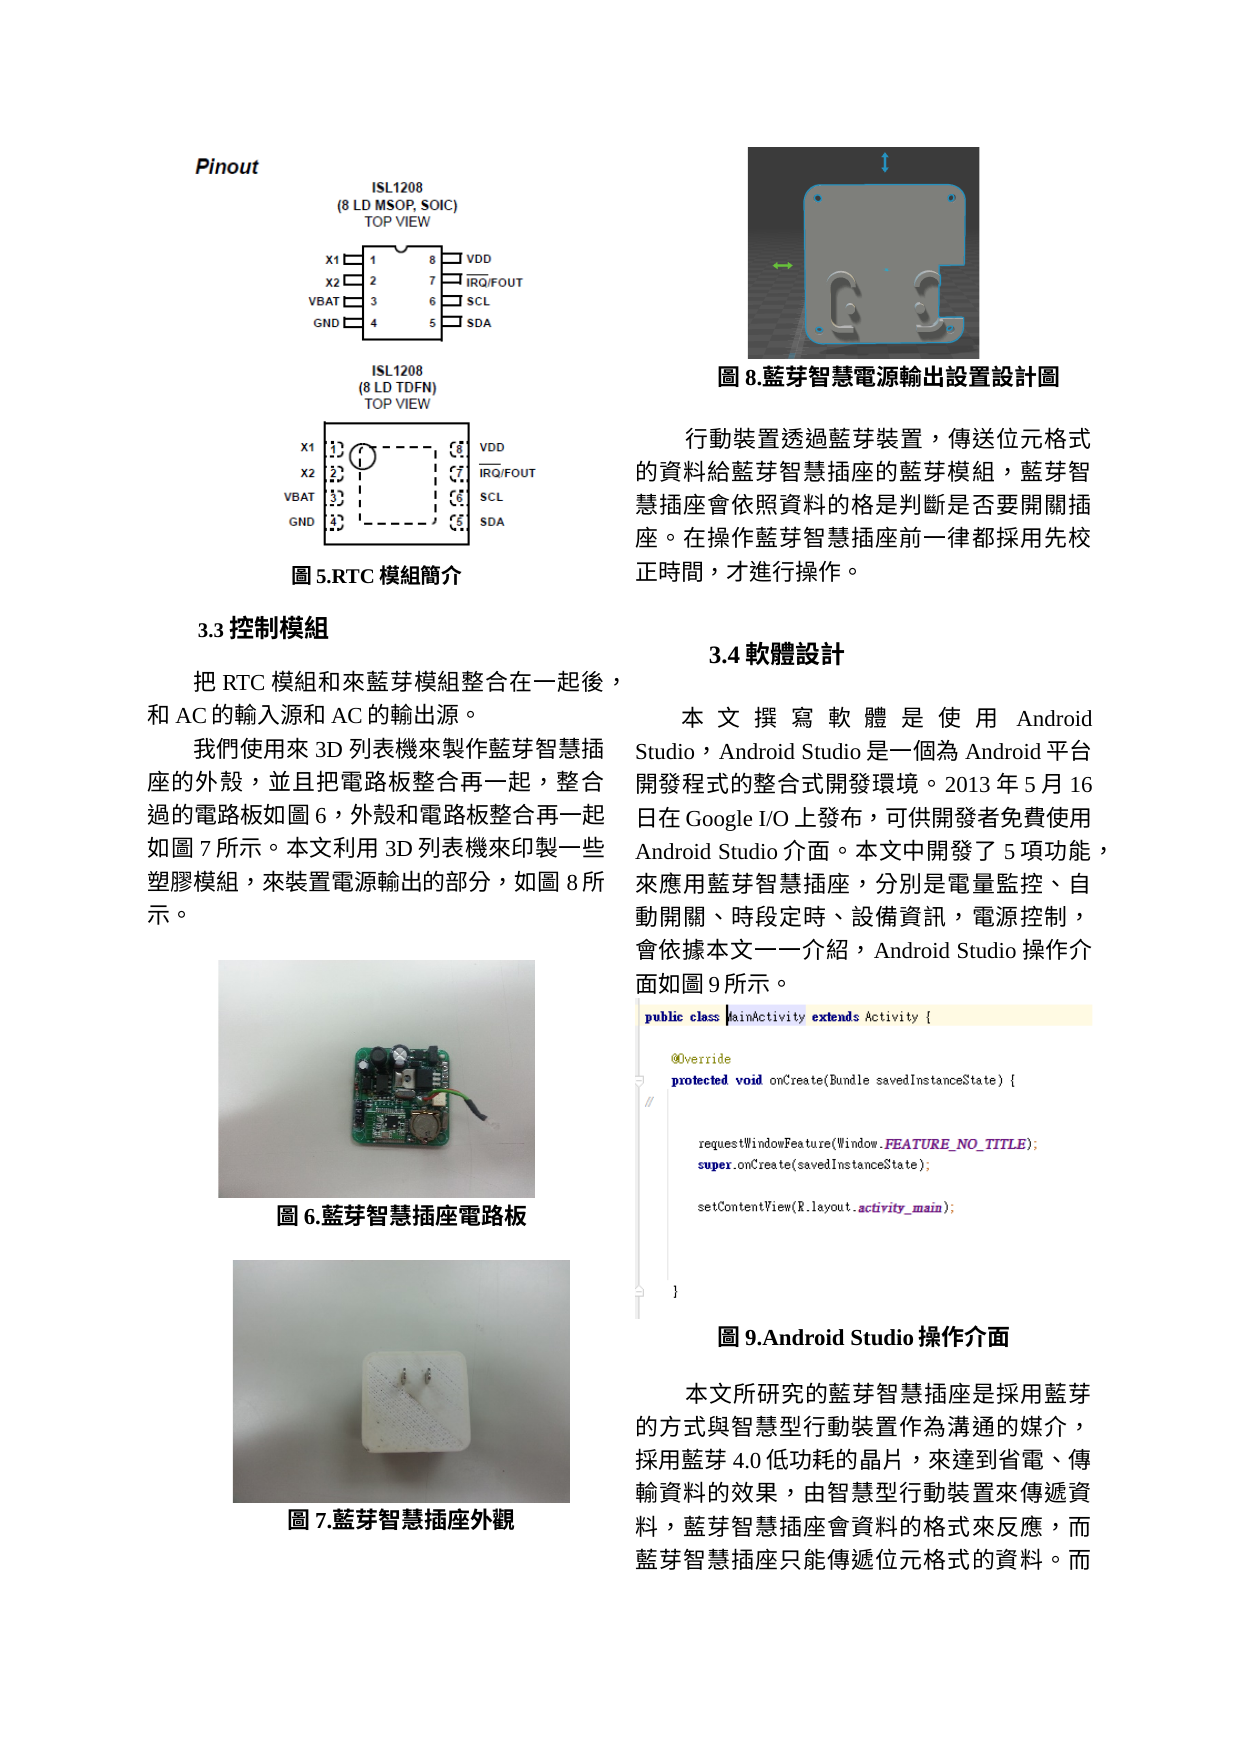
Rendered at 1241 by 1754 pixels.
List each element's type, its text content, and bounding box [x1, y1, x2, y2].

text 我們使用來3D 列表機來製作藍芽智慧插座的外殼，並且把電路板整合再一起，整合過的電路板如圖6，外殼和電路板整合再一起如圖7所示。本文利用3D列表機來印製一些塑膠模組，來裝置電源輸出的部分，如圖8所示。 [148, 731, 605, 930]
picture [635, 998, 1093, 1319]
text 3.3 控制模組 [148, 609, 605, 645]
picture [218, 960, 535, 1198]
text 行動裝置透過藍芽裝置，傳送位元格式的資料給藍芽智慧插座的藍芽模組，藍芽智慧插座會依照資料的格是判斷是否要開關插座。在操作藍芽智慧插座前一律都採用先校正時間，才進行操作。 [635, 421, 1092, 587]
picture [232, 1260, 570, 1503]
text 本文撰寫軟體是使用Android Studio，Android Studio是一個為Android平台開發程式的整合式開發環境。2013年5月16日在Google I/O上發布，可供開發者免費使用Android Studio介面。本文中開發了5項功能，來應用藍芽智慧插座，分別是電量監控、自動開關、時段定時、設備資訊，電源控制，會依據本文一一介紹，Android Studio操作介面如圖9所示。 [635, 700, 1092, 998]
text 圖6.藍芽智慧插座電路板 [148, 1198, 605, 1231]
text 圖7.藍芽智慧插座外觀 [148, 1502, 605, 1536]
text 把RTC模組和來藍芽模組整合在一起後，和AC的輸入源和AC的輸出源。 [148, 664, 605, 731]
text 圖5.RTC模組簡介 [148, 559, 605, 589]
text 圖9.Android Studio操作介面 [635, 1319, 1092, 1352]
text 圖8.藍芽智慧電源輸出設置設計圖 [635, 358, 1092, 392]
picture [186, 147, 567, 560]
picture [747, 147, 980, 359]
text 3.4軟體設計 [709, 635, 1092, 671]
